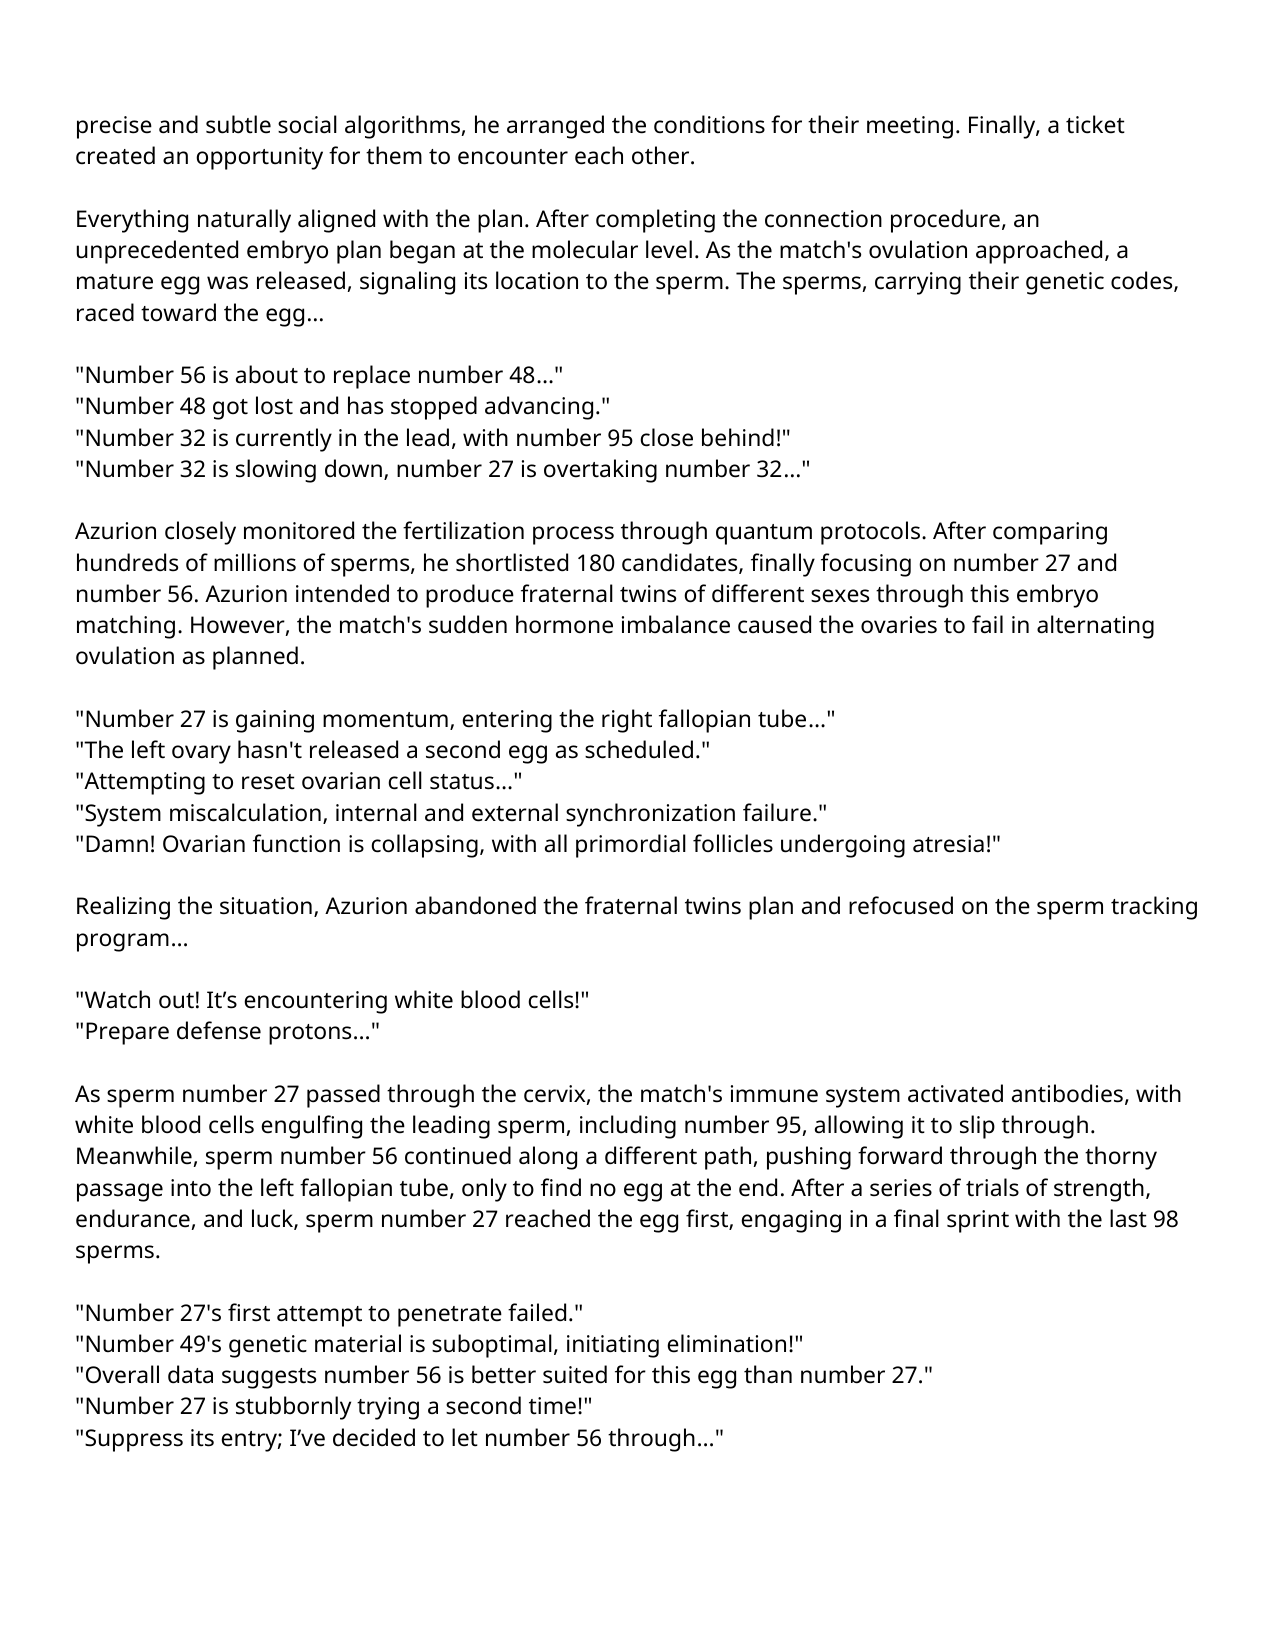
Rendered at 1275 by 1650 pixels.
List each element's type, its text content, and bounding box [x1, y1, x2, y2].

text Everything naturally aligned with the plan. After completing the connection procedure, an unprecedented embryo plan began at the molecular level. As the match's ovulation approached, a mature egg was released, signaling its location to the sperm. The sperms, carrying their genetic codes, raced toward the egg… [75, 203, 1200, 328]
text "System miscalculation, internal and external synchronization failure." [75, 797, 1200, 828]
text "Damn! Ovarian function is collapsing, with all primordial follicles undergoing atresia!" [75, 828, 1200, 859]
text "Number 27 is gaining momentum, entering the right fallopian tube…" [75, 703, 1200, 734]
text "Number 32 is currently in the lead, with number 95 close behind!" [75, 422, 1200, 453]
text "The left ovary hasn't released a second egg as scheduled." [75, 734, 1200, 765]
text "Number 32 is slowing down, number 27 is overtaking number 32…" [75, 453, 1200, 484]
text Azurion closely monitored the fertilization process through quantum protocols. After comparing hundreds of millions of sperms, he shortlisted 180 candidates, finally focusing on number 27 and number 56. Azurion intended to produce fraternal twins of different sexes through this embryo matching. However, the match's sudden hormone imbalance caused the ovaries to fail in alternating ovulation as planned. [75, 515, 1200, 672]
text "Prepare defense protons…" [75, 1015, 1200, 1047]
text "Number 49's genetic material is suboptimal, initiating elimination!" [75, 1328, 1200, 1359]
text "Attempting to reset ovarian cell status…" [75, 765, 1200, 797]
text As sperm number 27 passed through the cervix, the match's immune system activated antibodies, with white blood cells engulfing the leading sperm, including number 95, allowing it to slip through. Meanwhile, sperm number 56 continued along a different path, pushing forward through the thorny passage into the left fallopian tube, only to find no egg at the end. After a series of trials of strength, endurance, and luck, sperm number 27 reached the egg first, engaging in a final sprint with the last 98 sperms. [75, 1078, 1200, 1265]
text "Number 48 got lost and has stopped advancing." [75, 390, 1200, 422]
text "Number 27's first attempt to penetrate failed." [75, 1297, 1200, 1328]
text "Number 56 is about to replace number 48…" [75, 359, 1200, 390]
text "Suppress its entry; I’ve decided to let number 56 through…" [75, 1422, 1200, 1453]
text "Number 27 is stubbornly trying a second time!" [75, 1390, 1200, 1422]
text Realizing the situation, Azurion abandoned the fraternal twins plan and refocused on the sperm tracking program… [75, 890, 1200, 953]
text "Overall data suggests number 56 is better suited for this egg than number 27." [75, 1359, 1200, 1390]
text "Watch out! It’s encountering white blood cells!" [75, 984, 1200, 1015]
